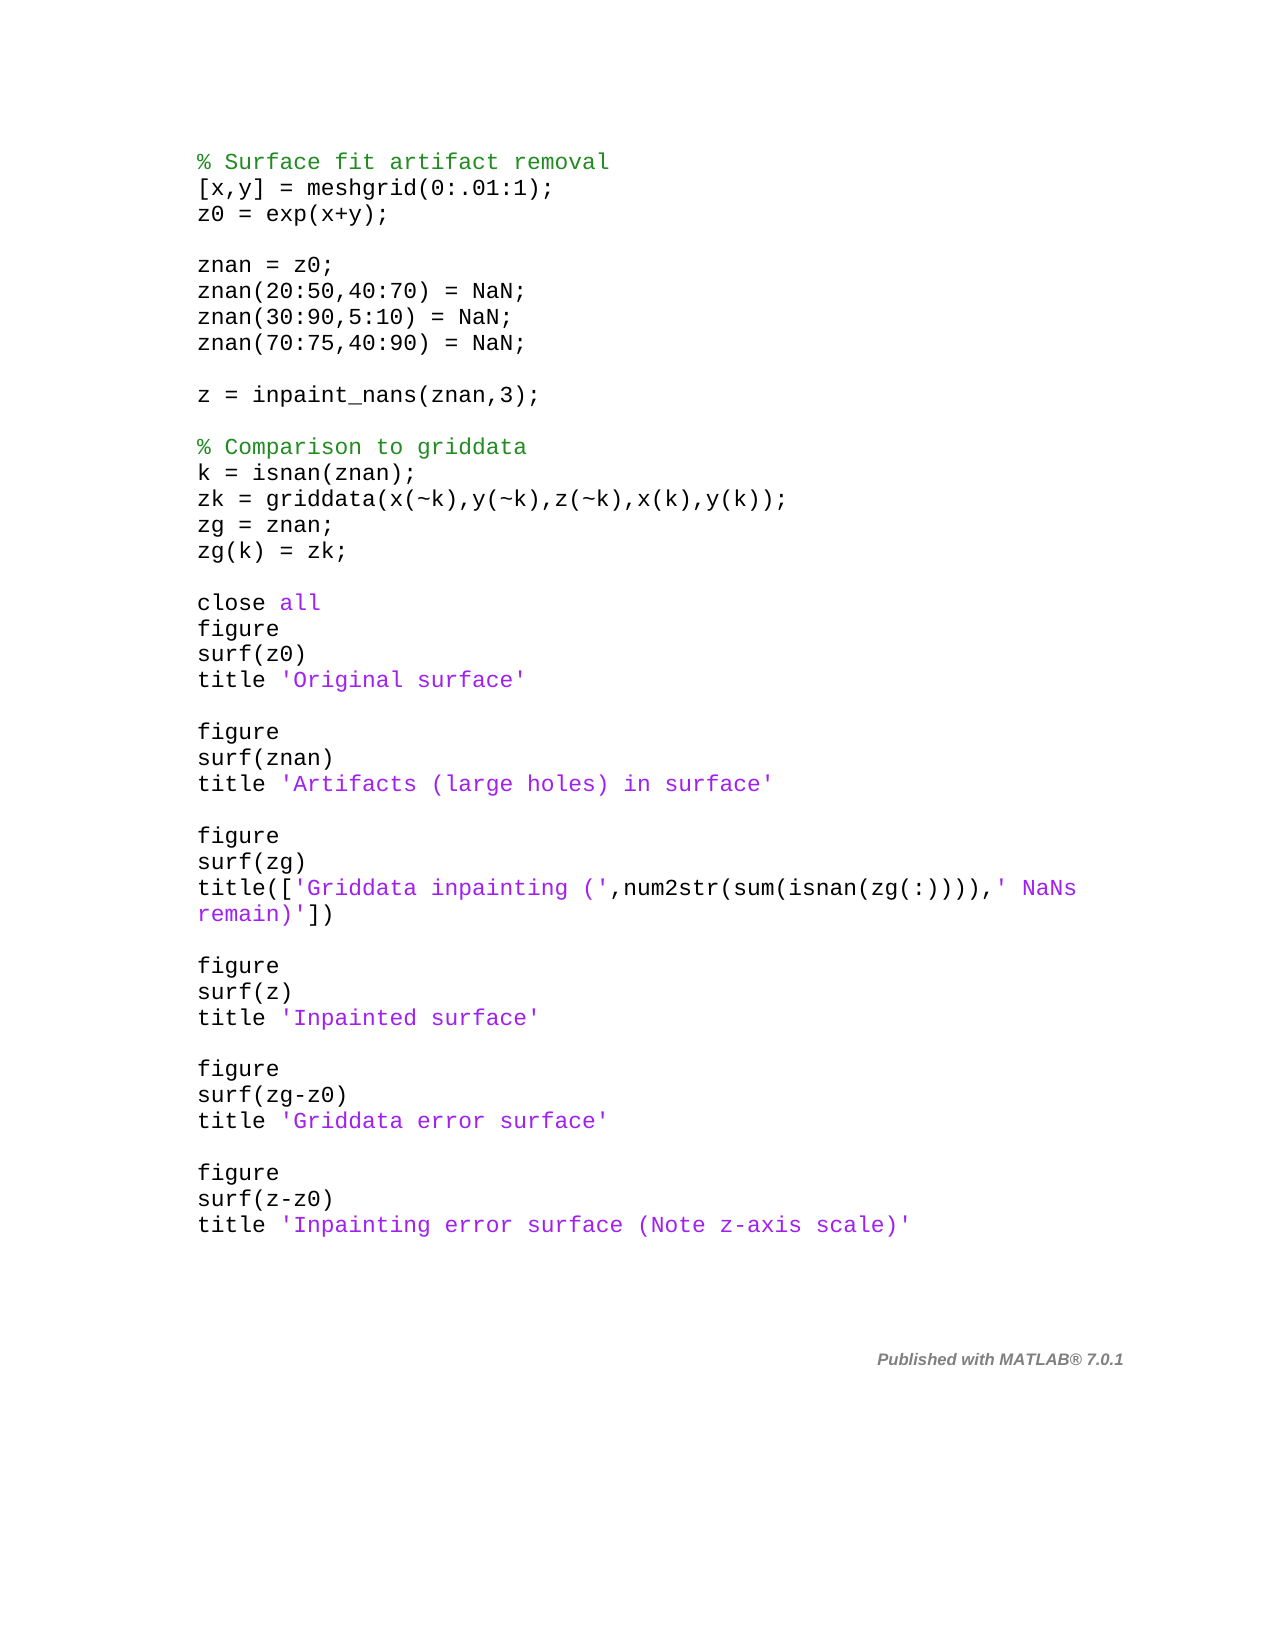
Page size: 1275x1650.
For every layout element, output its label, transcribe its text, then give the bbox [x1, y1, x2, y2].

text Published with MATLAB® 7.0.1 [150, 1350, 1125, 1369]
text % Surface fit artifact removal [x,y] = meshgrid(0:.01:1); z0 = exp(x+y); znan = z0; znan(20:50,40:70) = NaN; znan(30:90,5:10) = NaN; znan(70:75,40:90) = NaN; z = inpaint_nans(znan,3); % Comparison to griddata k = isnan(znan); zk = griddata(x(~k),y(~k),z(~k),x(k),y(k)); zg = znan; zg(k) = zk; close all figure surf(z0) title 'Original surface' figure surf(znan) title 'Artifacts (large holes) in surface' figure surf(zg) title(['Griddata inpainting (',num2str(sum(isnan(zg(:)))),' NaNs remain)']) figure surf(z) title 'Inpainted surface' figure surf(zg-z0) title 'Griddata error surface' figure surf(z-z0) title 'Inpainting error surface (Note z-axis scale)' [197, 150, 1125, 1266]
